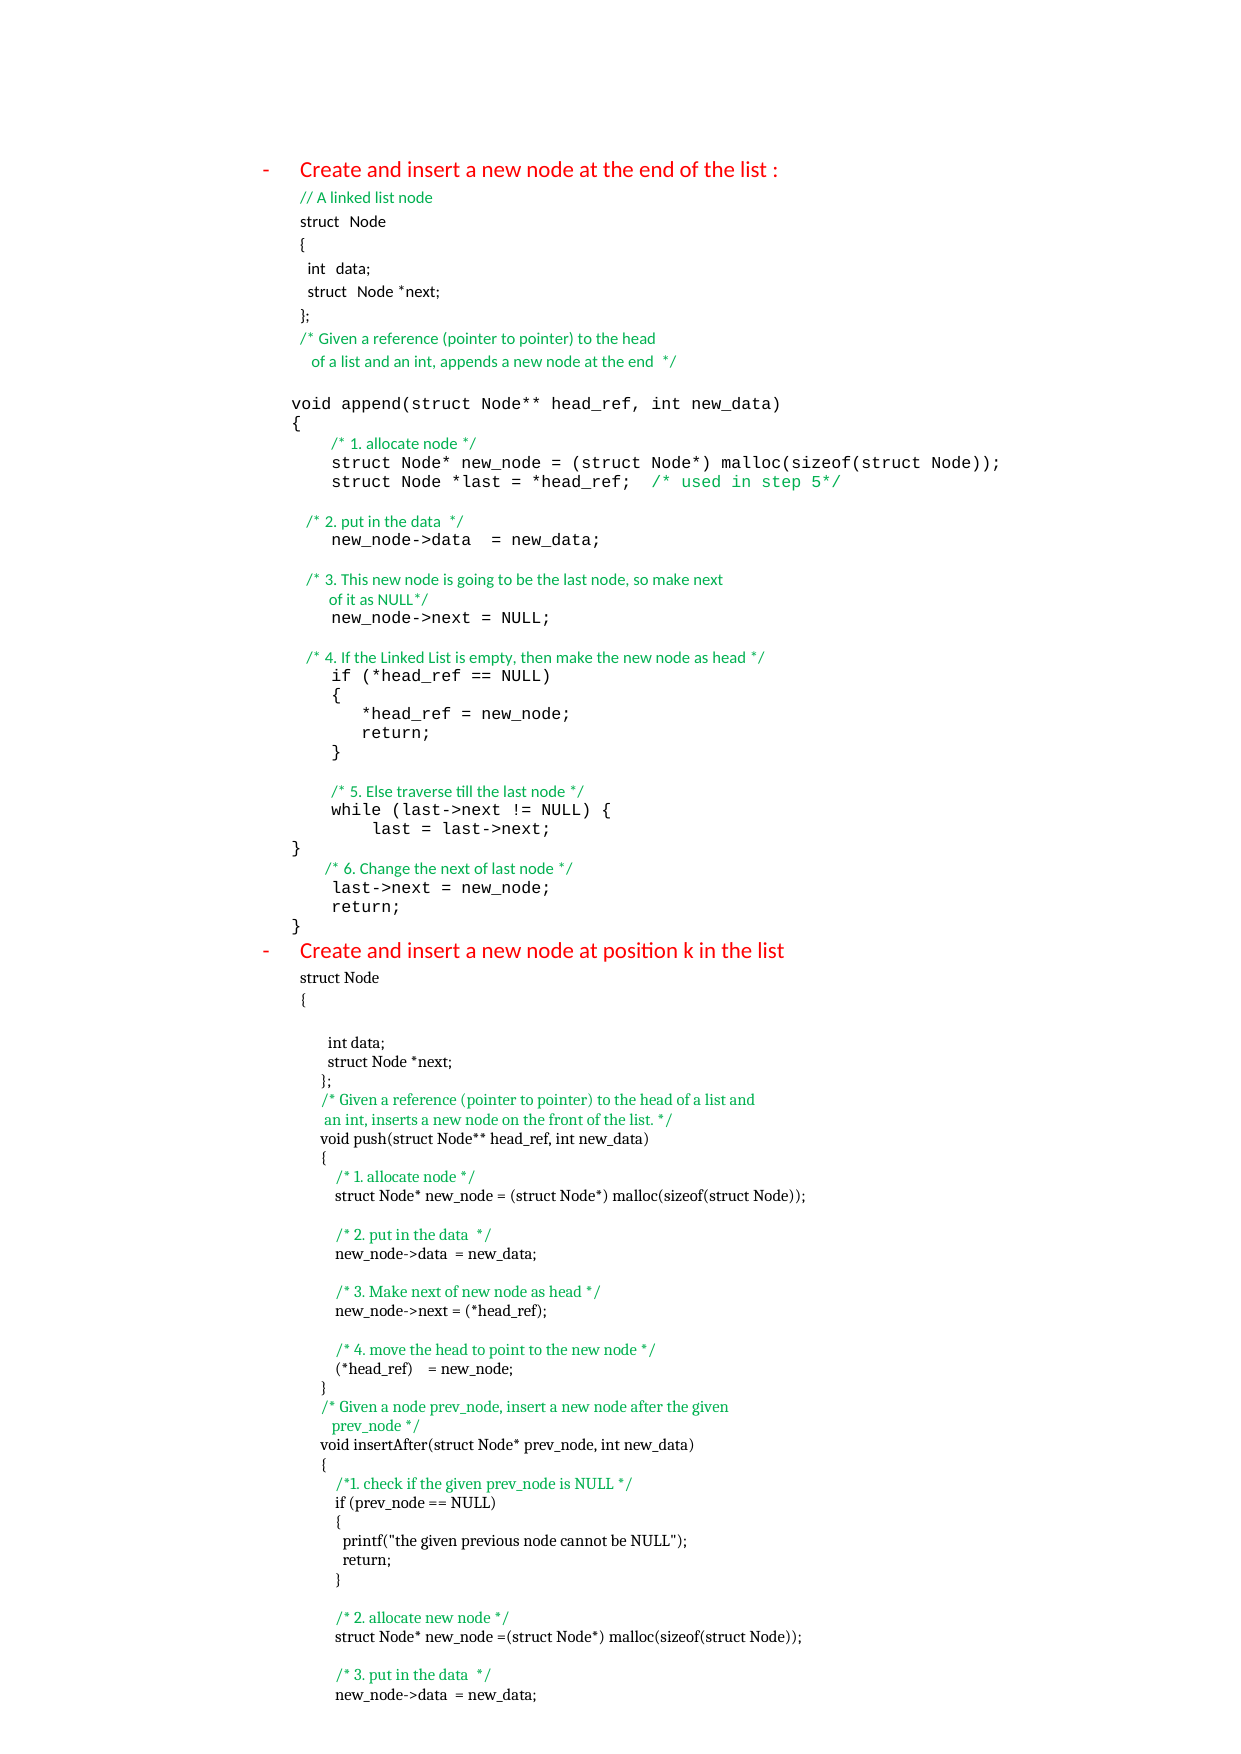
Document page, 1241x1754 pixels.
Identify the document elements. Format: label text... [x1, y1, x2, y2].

text /* 3. This new node is going to be the last node, so make next [291, 569, 1053, 589]
text return; [291, 724, 1053, 743]
text /* 3. Make next of new node as head */ [320, 1282, 1053, 1302]
text an int, inserts a new node on the front of the list. */ [320, 1110, 1053, 1129]
text struct Node* new_node =(struct Node*) malloc(sizeof(struct Node)); [320, 1627, 1053, 1647]
text { [291, 687, 1053, 705]
text (*head_ref) = new_node; [320, 1359, 1053, 1378]
text struct Node *last = *head_ref; /* used in step 5*/ [291, 473, 1053, 492]
text /* 2. put in the data */ [291, 511, 1053, 531]
text /* 6. Change the next of last node */ [291, 858, 1053, 880]
text new_node->data = new_data; [291, 531, 1053, 550]
text /* 5. Else traverse till the last node */ [291, 781, 1053, 802]
text struct Node* new_node = (struct Node*) malloc(sizeof(struct Node)); [320, 1187, 1053, 1206]
text /* 4. If the Linked List is empty, then make the new node as head */ [291, 647, 1053, 668]
text new_node->data = new_data; [320, 1685, 1053, 1704]
list struct Node [300, 968, 1053, 988]
text of it as NULL*/ [291, 589, 1053, 610]
text new_node->data = new_data; [320, 1244, 1053, 1263]
text /* Given a reference (pointer to pointer) to the head of a list and [320, 1091, 1053, 1110]
text void push(struct Node** head_ref, int new_data) [320, 1129, 1053, 1148]
text new_node->next = (*head_ref); [320, 1302, 1053, 1321]
text /*1. check if the given prev_node is NULL */ [320, 1474, 1053, 1493]
text printf("the given previous node cannot be NULL"); [320, 1532, 1053, 1551]
text struct Node* new_node = (struct Node*) malloc(sizeof(struct Node)); [291, 454, 1053, 473]
text /* Given a node prev_node, insert a new node after the given [320, 1397, 1053, 1417]
text return; [320, 1551, 1053, 1570]
list { [300, 990, 1053, 1009]
text return; [291, 898, 1053, 917]
text } [291, 743, 1053, 762]
text new_node->next = NULL; [291, 610, 1053, 628]
text } [320, 1378, 1053, 1397]
text struct Node *next; [320, 1052, 1053, 1072]
list struct Node *next; [300, 281, 1053, 302]
text *head_ref = new_node; [291, 705, 1053, 724]
list /* Given a reference (pointer to pointer) to the head [300, 328, 1053, 348]
text } [291, 917, 1053, 936]
text /* 3. put in the data */ [320, 1666, 1053, 1685]
text { [320, 1455, 1053, 1474]
text /* 1. allocate node */ [320, 1167, 1053, 1187]
list { [300, 234, 1053, 255]
text last->next = new_node; [291, 880, 1053, 898]
list Create and insert a new node at the end of the list : [262, 156, 1053, 184]
text /* 4. move the head to point to the new node */ [320, 1340, 1053, 1359]
text if (prev_node == NULL) [320, 1493, 1053, 1512]
text } [320, 1570, 1053, 1589]
text prev_node */ [320, 1417, 1053, 1436]
text last = last->next; [291, 821, 1053, 840]
text }; [320, 1072, 1053, 1091]
list struct Node [300, 211, 1053, 231]
text /* 1. allocate node */ [291, 433, 1053, 454]
text while (last->next != NULL) { [291, 802, 1053, 821]
text { [291, 414, 1053, 433]
text void insertAfter(struct Node* prev_node, int new_data) [320, 1436, 1053, 1455]
list // A linked list node [300, 188, 1053, 208]
text { [320, 1148, 1053, 1167]
list Create and insert a new node at position k in the list [262, 936, 1053, 964]
text /* 2. put in the data */ [320, 1225, 1053, 1244]
text int data; [320, 1033, 1053, 1052]
text if (*head_ref == NULL) [291, 668, 1053, 687]
text } [291, 840, 1053, 858]
text { [320, 1512, 1053, 1532]
list of a list and an int, appends a new node at the end */ [300, 351, 1053, 372]
text void append(struct Node** head_ref, int new_data) [291, 396, 1053, 414]
text /* 2. allocate new node */ [320, 1608, 1053, 1627]
list }; [300, 305, 1053, 325]
list int data; [300, 258, 1053, 278]
